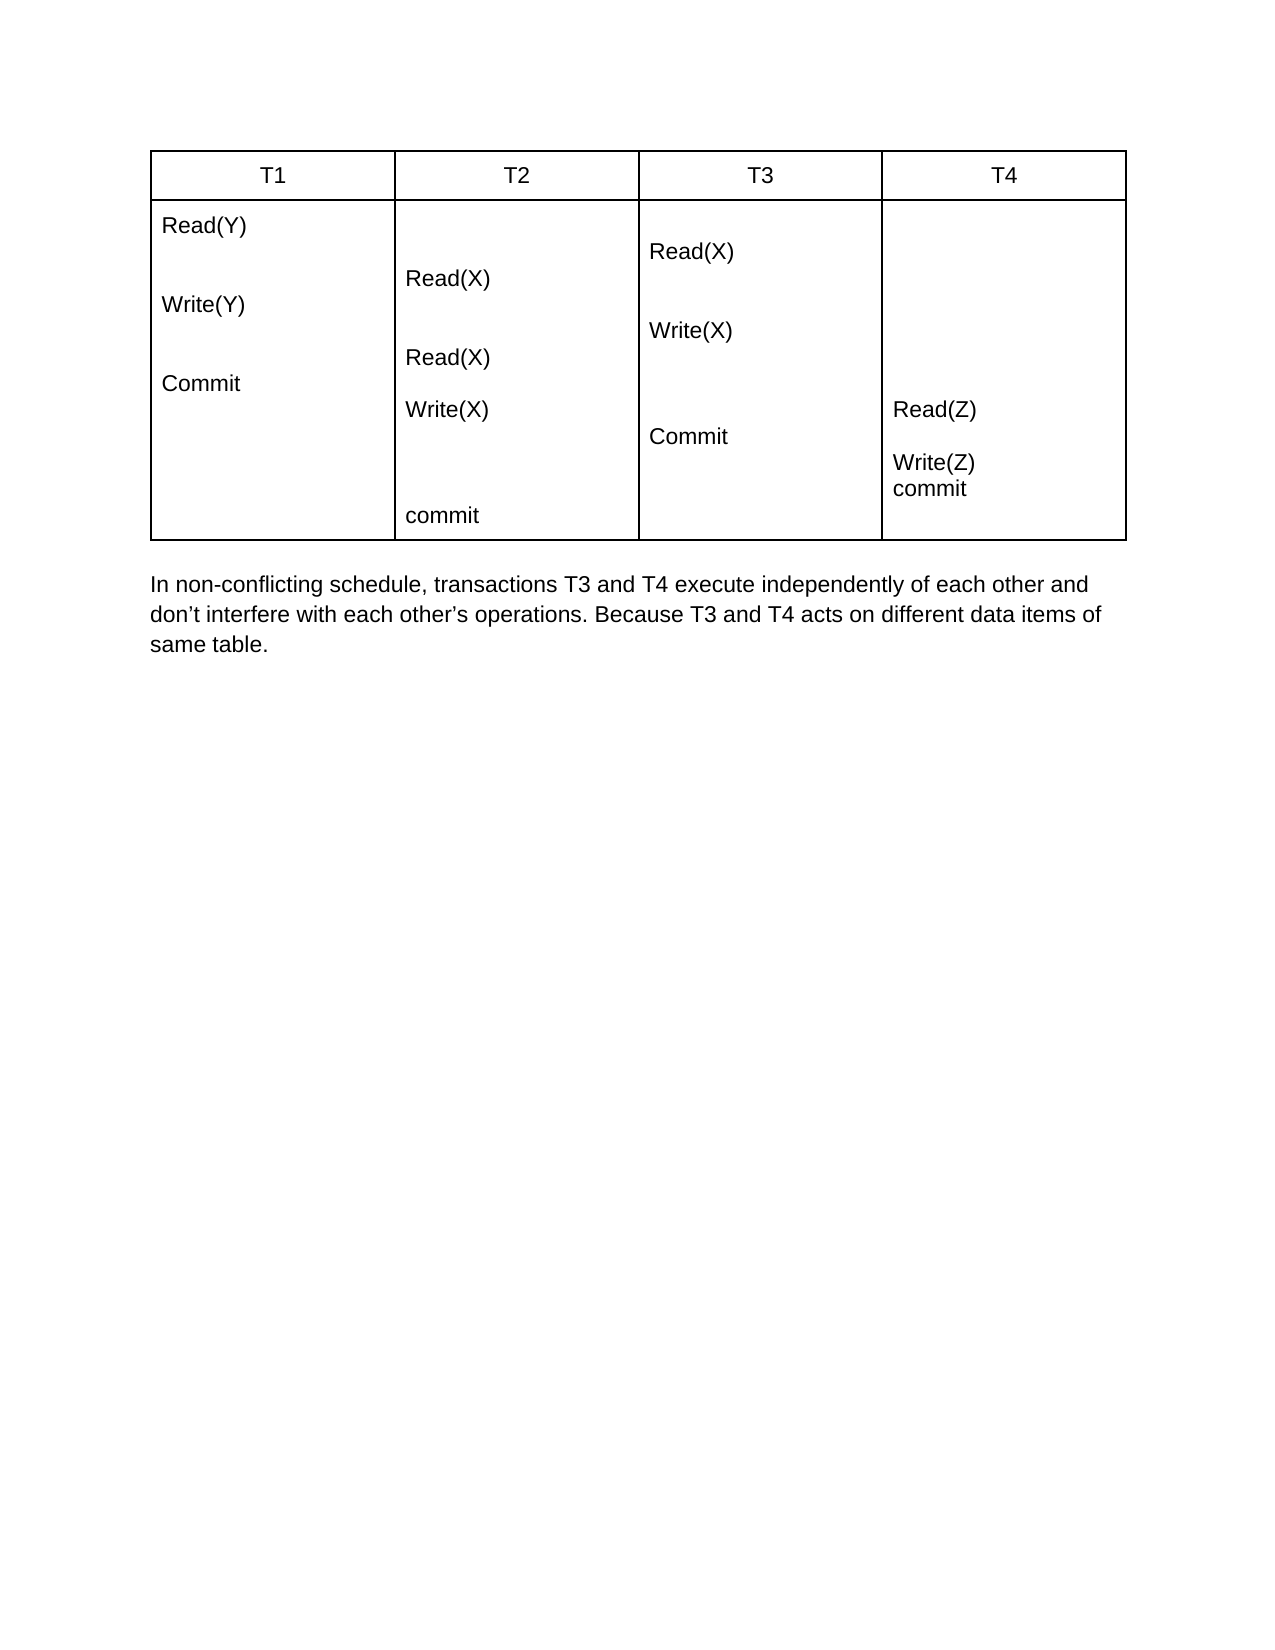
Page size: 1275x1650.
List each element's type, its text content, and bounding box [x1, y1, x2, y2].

table_cell Read(X) Write(X) Commit [640, 201, 881, 538]
table_cell Read(Z) Write(Z) commit [883, 201, 1125, 538]
table_cell Read(Y) Write(Y) Commit [152, 201, 394, 538]
table_header T1 [152, 152, 394, 199]
table_cell Read(X) Read(X) Write(X) commit [396, 201, 638, 538]
table_header T4 [883, 152, 1125, 199]
text In non-conflicting schedule, transactions T3 and T4 execute independently of each other and don’t interfere with each other’s operations. Because T3 and T4 acts on different data items of same table. [150, 571, 1125, 657]
table_header T2 [396, 152, 638, 199]
table_header T3 [640, 152, 881, 199]
